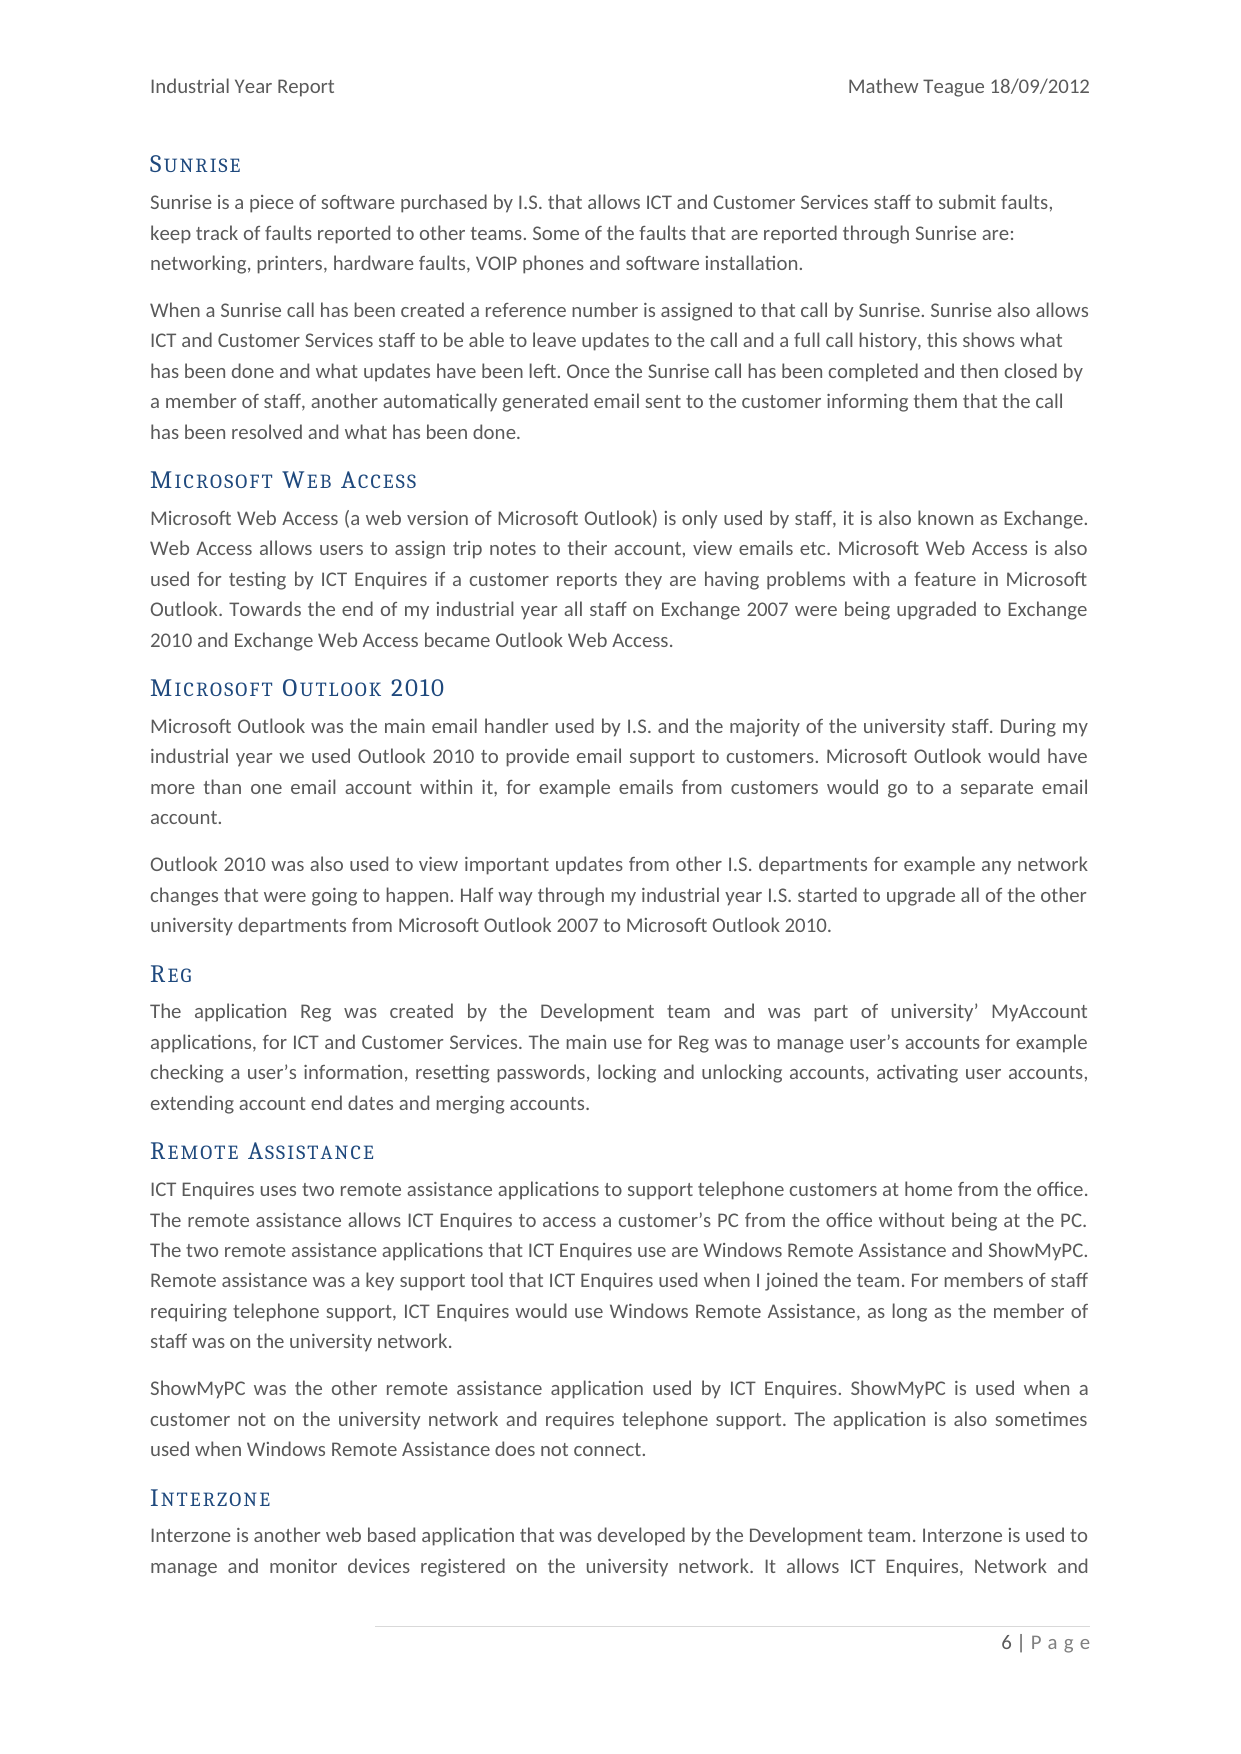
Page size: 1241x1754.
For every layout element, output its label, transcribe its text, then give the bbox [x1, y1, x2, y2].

subtitle Remote Assistance [150, 1137, 1090, 1166]
subtitle Microsoft Outlook 2010 [150, 674, 1090, 703]
text ICT Enquires uses two remote assistance applications to support telephone customers at home from the office. The remote assistance allows ICT Enquires to access a customer’s PC from the office without being at the PC. The two remote assistance applications that ICT Enquires use are Windows Remote Assistance and ShowMyPC. Remote assistance was a key support tool that ICT Enquires used when I joined the team. For members of staff requiring telephone support, ICT Enquires would use Windows Remote Assistance, as long as the member of staff was on the university network. [150, 1176, 1090, 1354]
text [150, 1523, 1090, 1578]
text Sunrise is a piece of software purchased by I.S. that allows ICT and Customer Services staff to submit faults, keep track of faults reported to other teams. Some of the faults that are reported through Sunrise are: networking, printers, hardware faults, VOIP phones and software installation. [150, 189, 1090, 276]
subtitle Interzone [150, 1483, 1090, 1512]
subtitle Sunrise [150, 150, 1090, 179]
text ShowMyPC was the other remote assistance application used by ICT Enquires. ShowMyPC is used when a customer not on the university network and requires telephone support. The application is also sometimes used when Windows Remote Assistance does not connect. [150, 1376, 1090, 1462]
text Microsoft Outlook was the main email handler used by I.S. and the majority of the university staff. During my industrial year we used Outlook 2010 to provide email support to customers. Microsoft Outlook would have more than one email account within it, for example emails from customers would go to a separate email account. [150, 713, 1090, 830]
text Microsoft Web Access (a web version of Microsoft Outlook) is only used by staff, it is also known as Exchange. Web Access allows users to assign trip notes to their account, view emails etc. Microsoft Web Access is also used for testing by ICT Enquires if a customer reports they are having problems with a feature in Microsoft Outlook. Towards the end of my industrial year all staff on Exchange 2007 were being upgraded to Exchange 2010 and Exchange Web Access became Outlook Web Access. [150, 505, 1090, 652]
text Outlook 2010 was also used to view important updates from other I.S. departments for example any network changes that were going to happen. Half way through my industrial year I.S. started to upgrade all of the other university departments from Microsoft Outlook 2007 to Microsoft Outlook 2010. [150, 852, 1090, 938]
text The application Reg was created by the Development team and was part of university’ MyAccount applications, for ICT and Customer Services. The main use for Reg was to manage user’s accounts for example checking a user’s information, resetting passwords, locking and unlocking accounts, activating user accounts, extending account end dates and merging accounts. [150, 999, 1090, 1115]
text When a Sunrise call has been created a reference number is assigned to that call by Sunrise. Sunrise also allows ICT and Customer Services staff to be able to leave updates to the call and a full call history, this shows what has been done and what updates have been left. Once the Sunrise call has been completed and then closed by a member of staff, another automatically generated email sent to the customer informing them that the call has been resolved and what has been done. [150, 297, 1090, 444]
subtitle Reg [150, 959, 1090, 988]
subtitle Microsoft Web Access [150, 466, 1090, 495]
